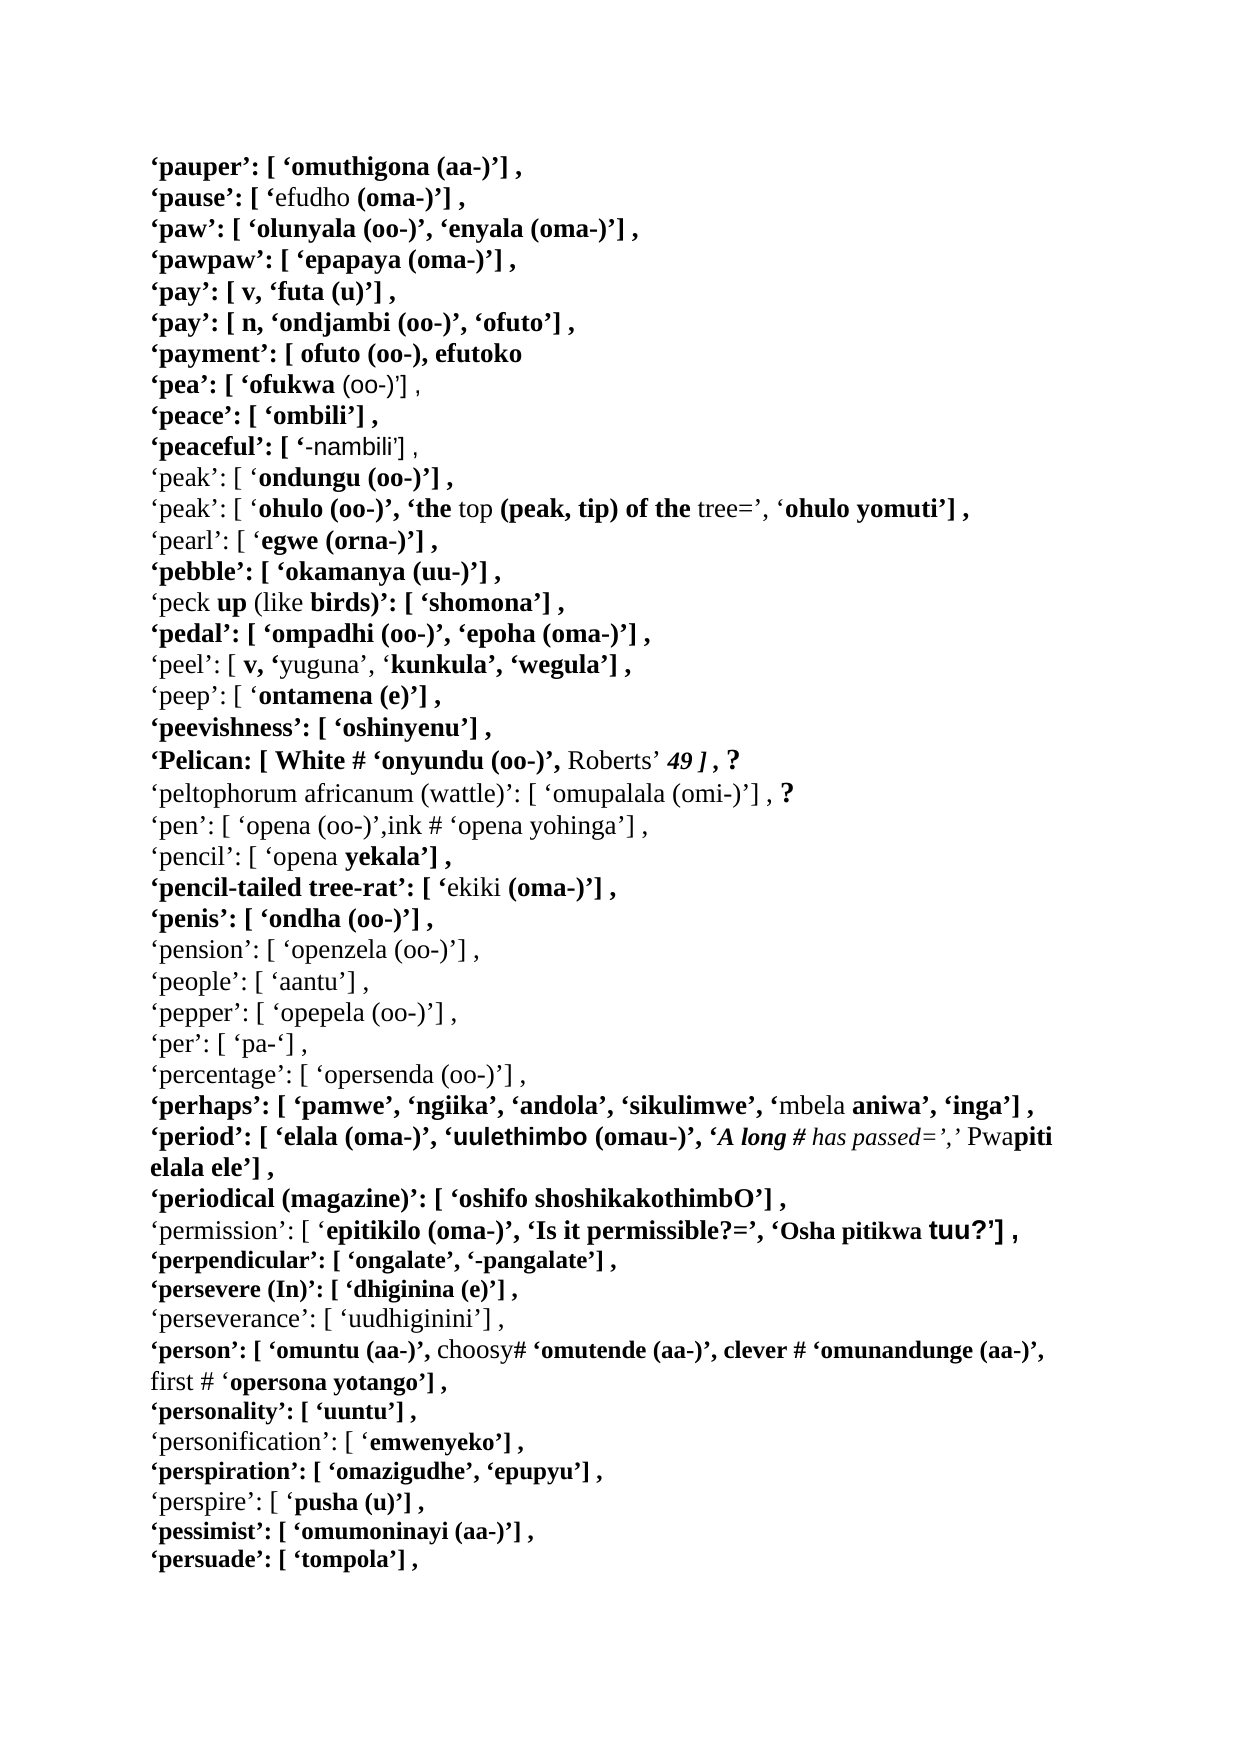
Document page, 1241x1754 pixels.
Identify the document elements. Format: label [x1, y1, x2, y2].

text [150, 150, 1090, 1573]
